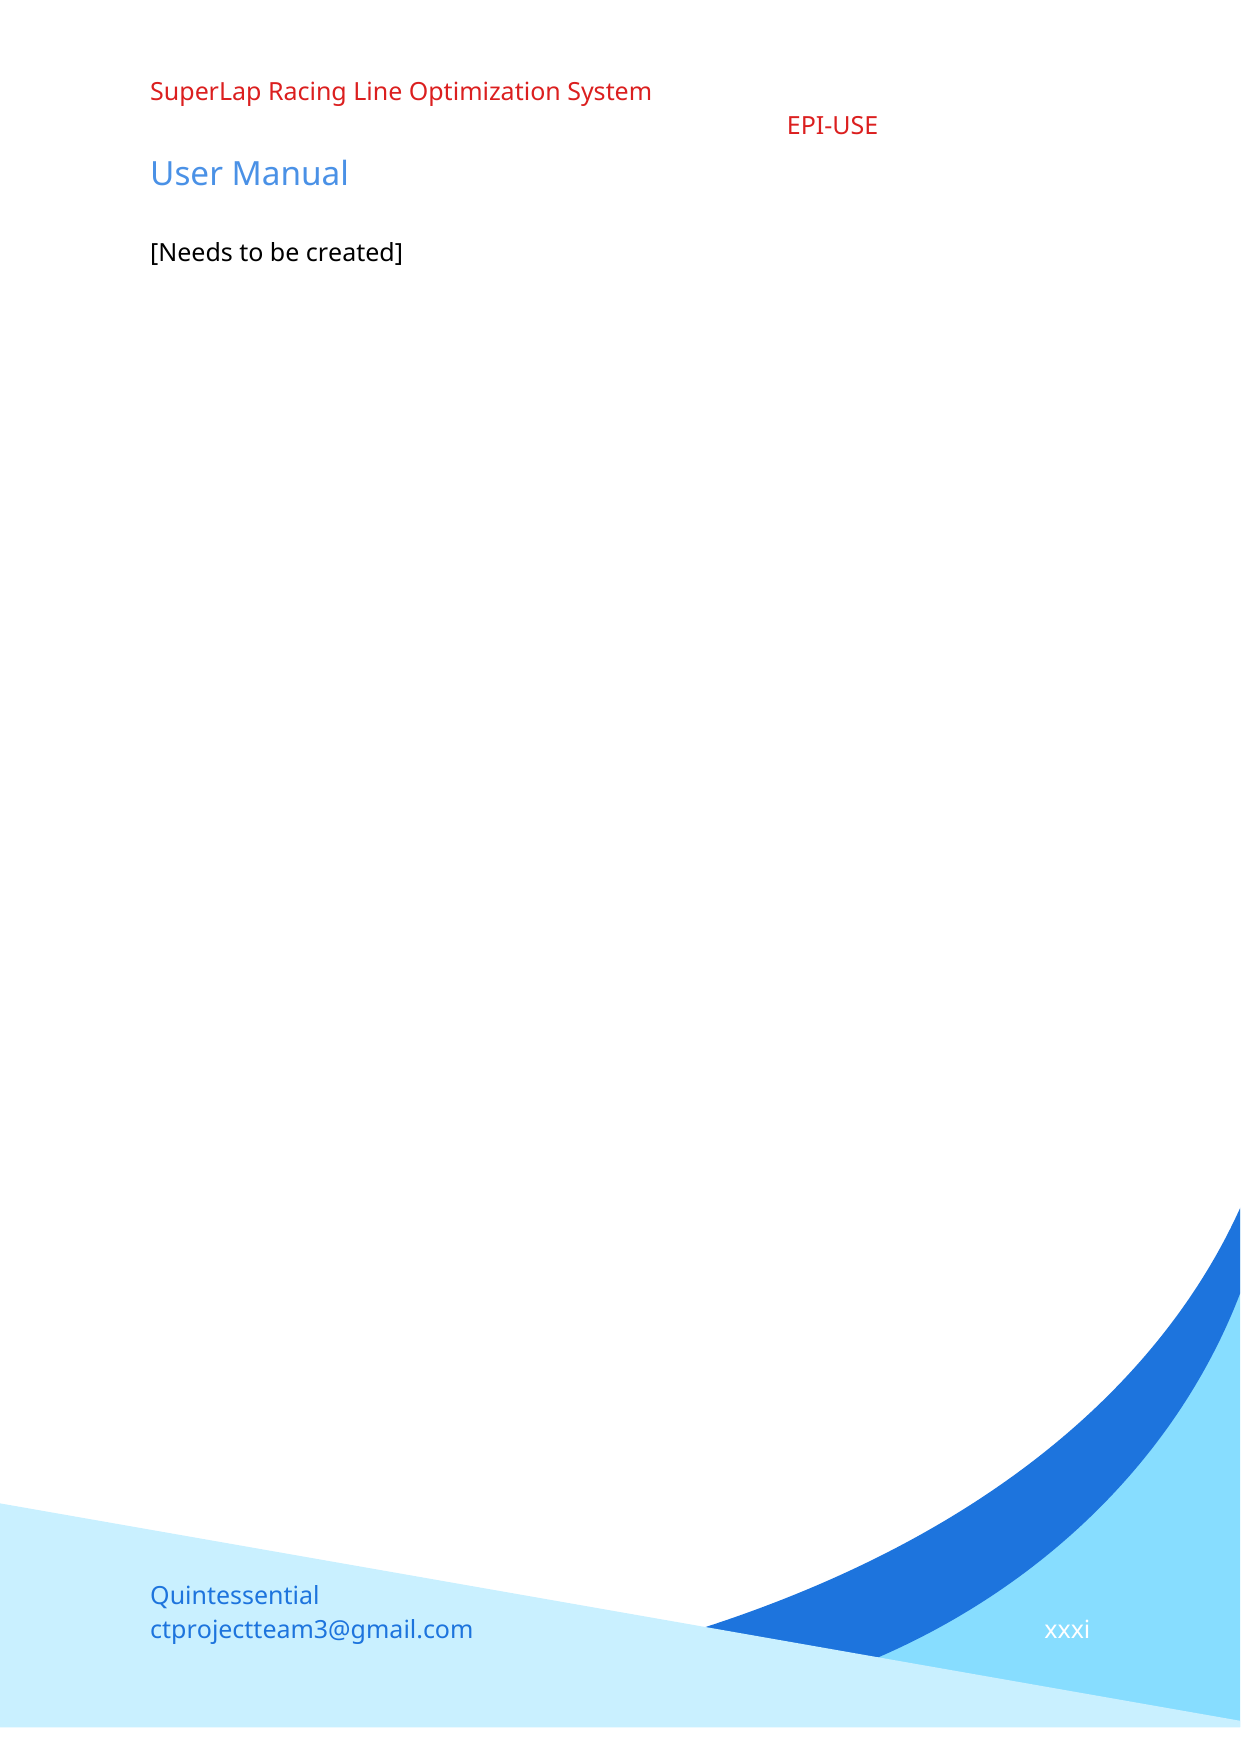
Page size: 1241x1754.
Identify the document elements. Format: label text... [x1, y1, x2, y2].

text User Manual [150, 150, 1090, 195]
text [Needs to be created] [150, 235, 1090, 269]
